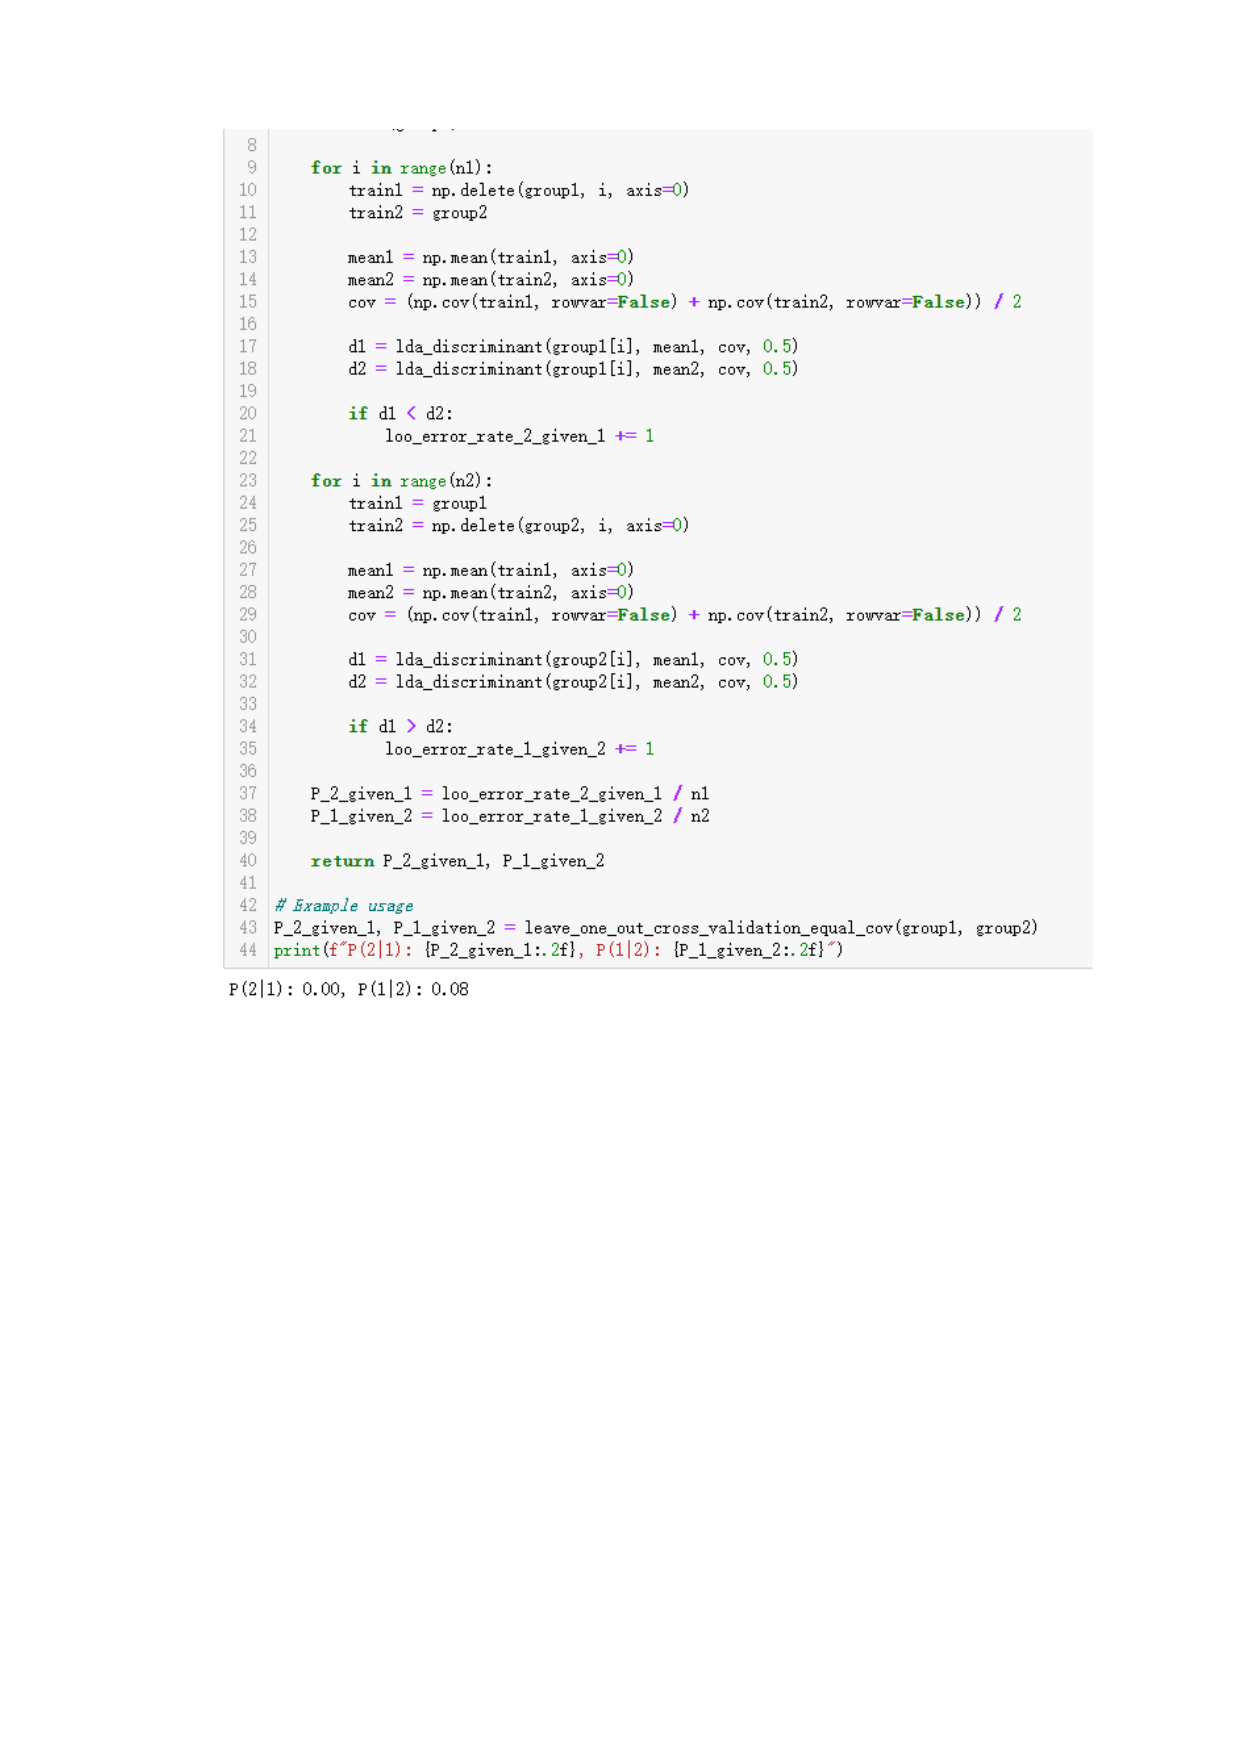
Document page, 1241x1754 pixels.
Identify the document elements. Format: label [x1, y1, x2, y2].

picture [147, 129, 1093, 1002]
